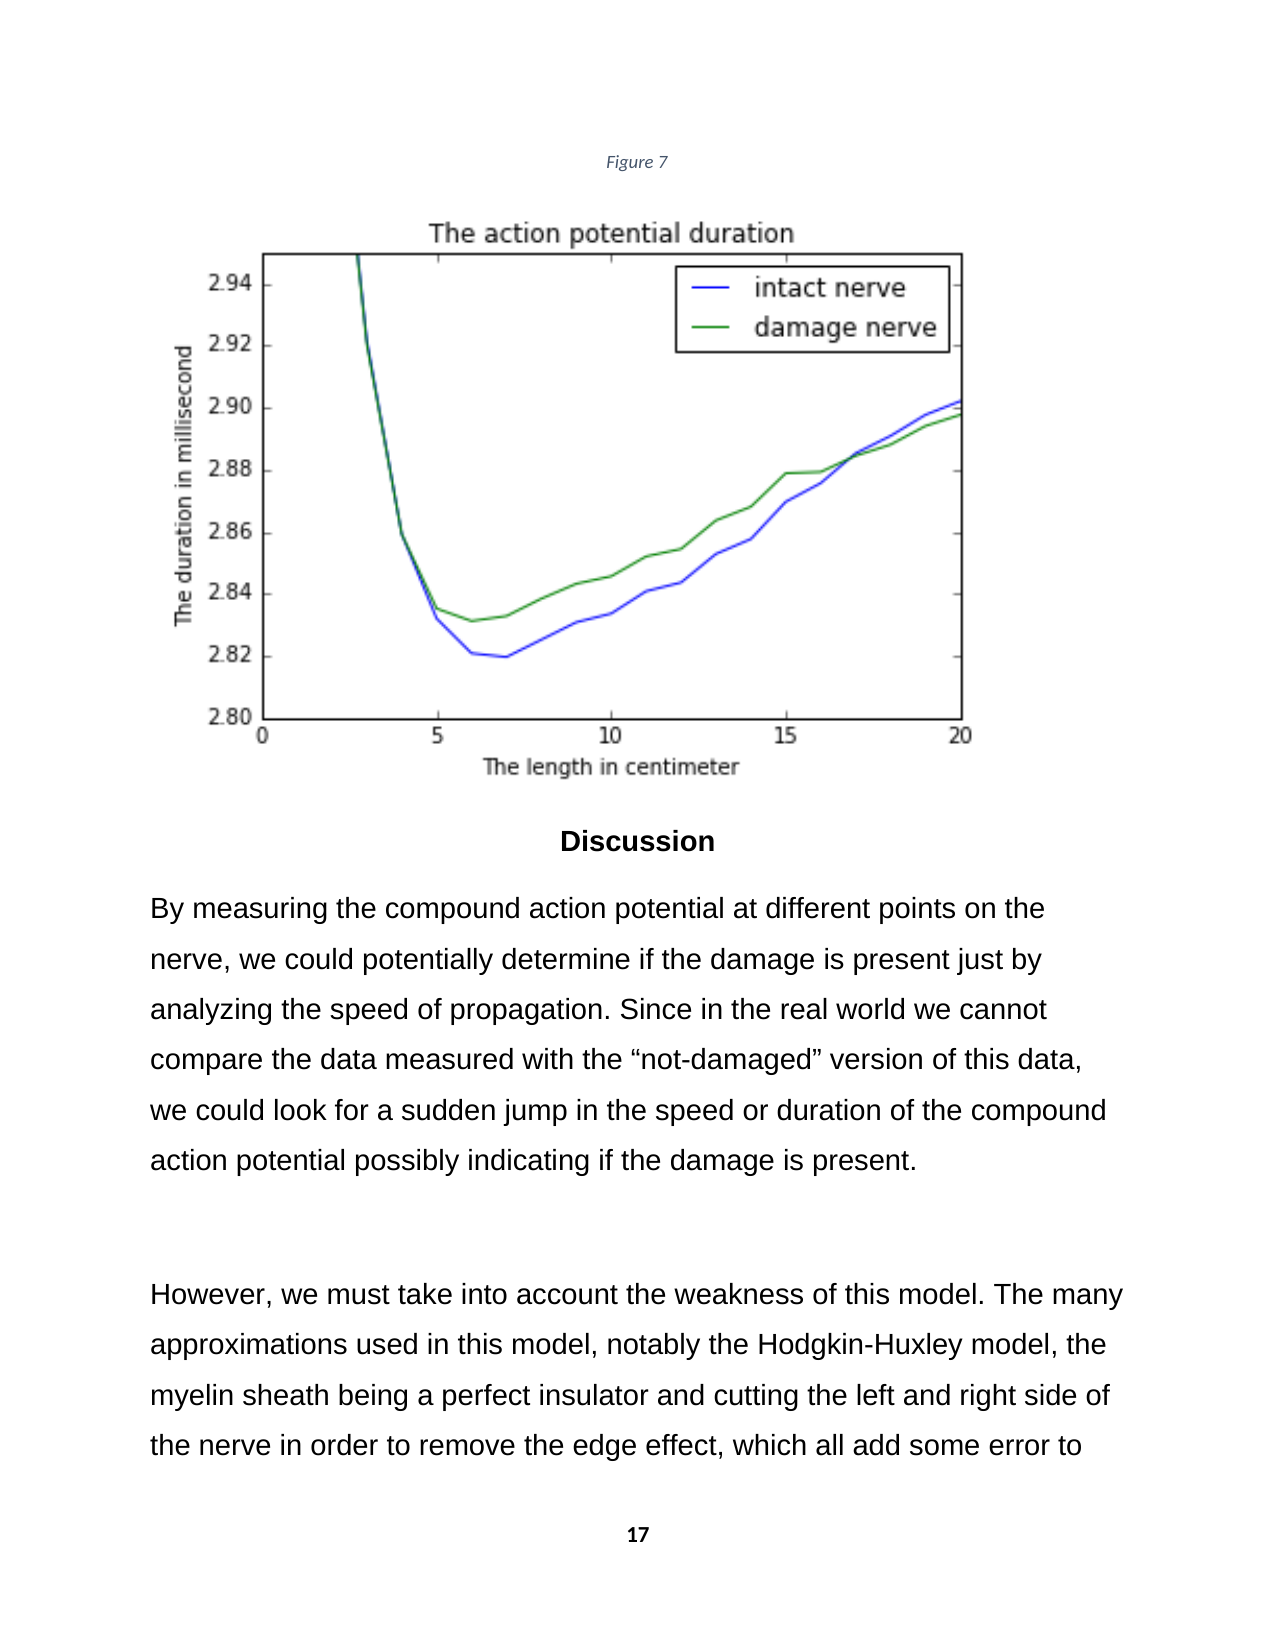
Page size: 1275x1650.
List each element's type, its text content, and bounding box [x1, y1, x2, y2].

picture [150, 193, 1050, 794]
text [150, 1277, 1125, 1461]
text By measuring the compound action potential at different points on the nerve, we could potentially determine if the damage is present just by analyzing the speed of propagation. Since in the real world we cannot compare the data measured with the “not-damaged” version of this data, we could look for a sudden jump in the speed or duration of the compound action potential possibly indicating if the damage is present. [150, 891, 1125, 1176]
text Discussion [150, 824, 1125, 858]
